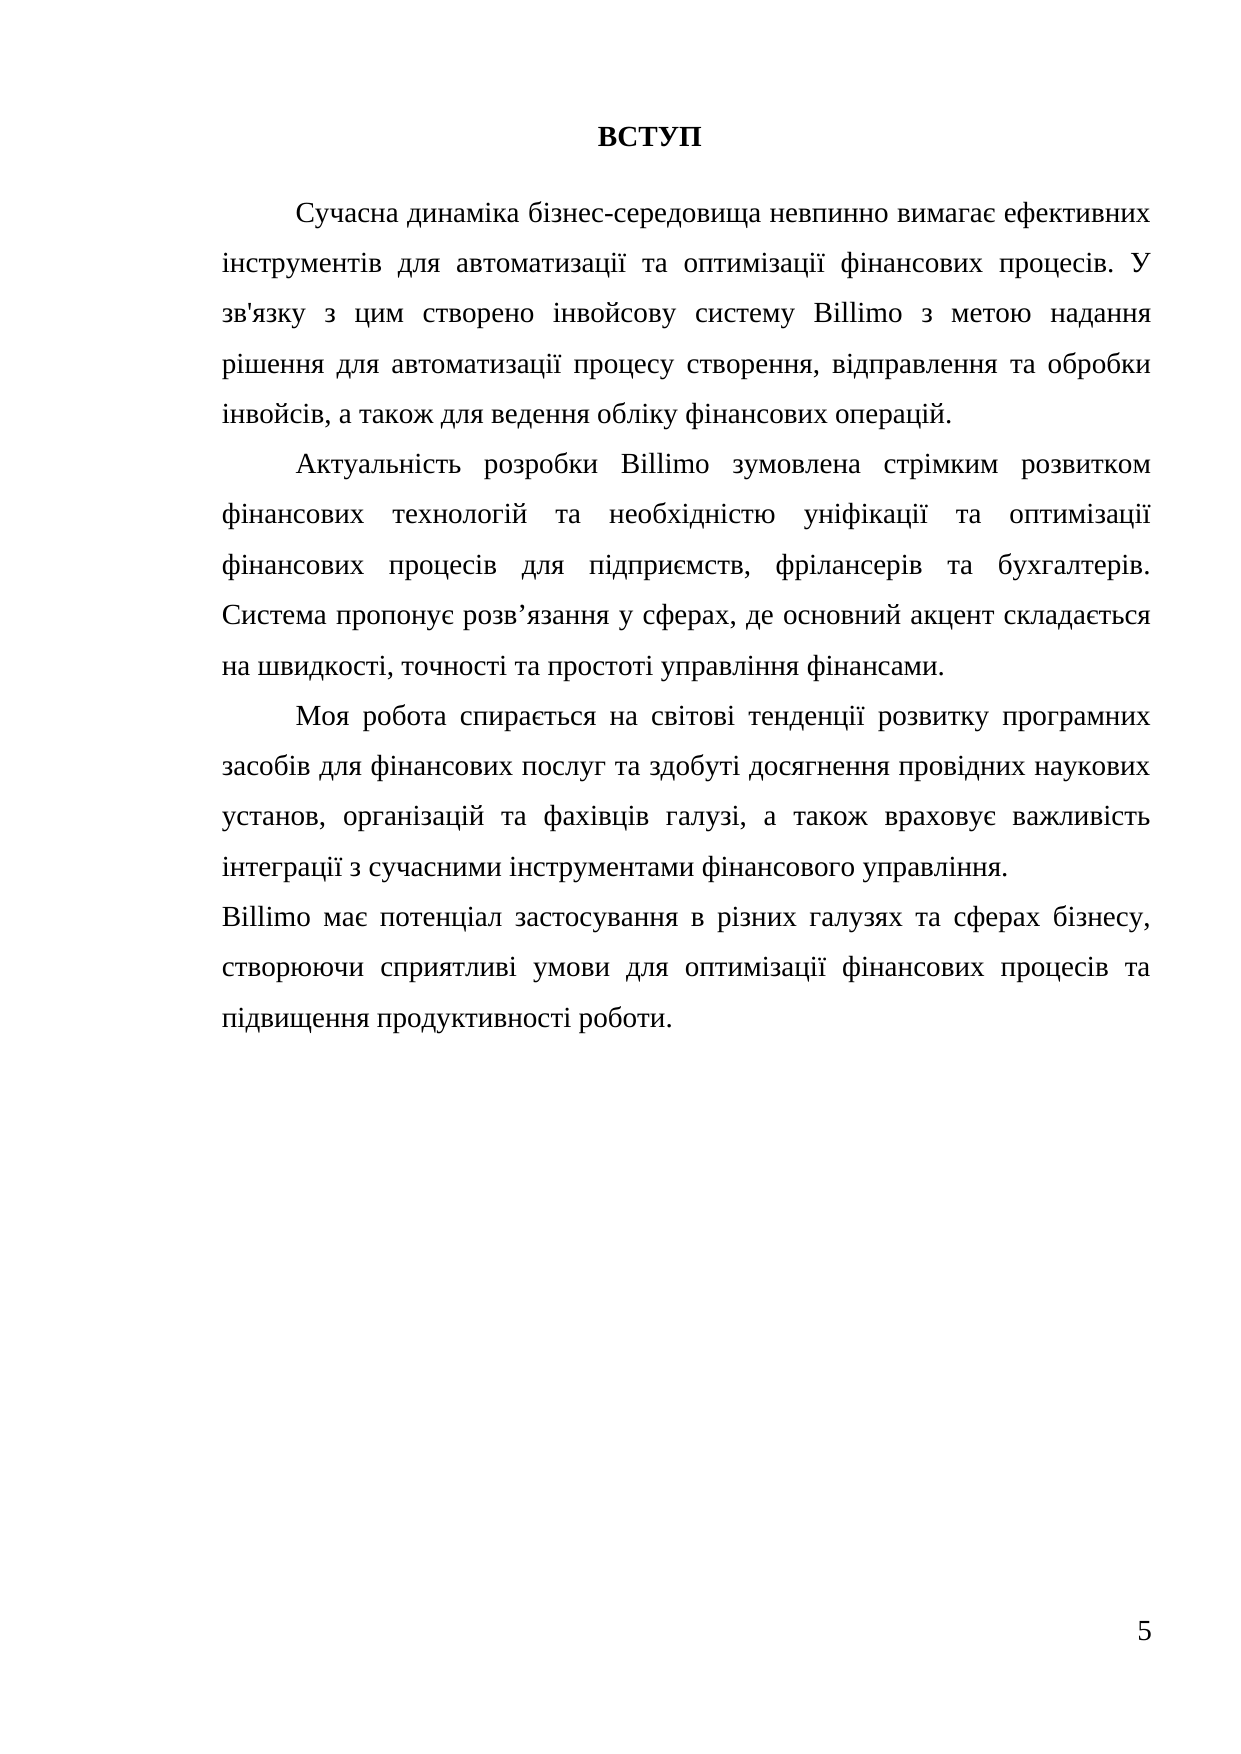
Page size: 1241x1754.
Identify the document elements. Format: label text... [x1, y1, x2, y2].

text Вступ [148, 119, 1152, 153]
text Актуальність розробки Billimo зумовлена стрімким розвитком фінансових технологій та необхідністю уніфікації та оптимізації фінансових процесів для підприємств, фрілансерів та бухгалтерів. Система пропонує розв’язання у сферах, де основний акцент складається на швидкості, точності та простоті управління фінансами. [222, 446, 1152, 681]
text Billimo має потенціал застосування в різних галузях та сферах бізнесу, створюючи сприятливі умови для оптимізації фінансових процесів та підвищення продуктивності роботи. [222, 899, 1152, 1033]
text Сучасна динаміка бізнес-середовища невпинно вимагає ефективних інструментів для автоматизації та оптимізації фінансових процесів. У зв'язку з цим створено інвойсову систему Billimo з метою надання рішення для автоматизації процесу створення, відправлення та обробки інвойсів, а також для ведення обліку фінансових операцій. [222, 195, 1152, 429]
text Моя робота спирається на світові тенденції розвитку програмних засобів для фінансових послуг та здобуті досягнення провідних наукових установ, організацій та фахівців галузі, а також враховує важливість інтеграції з сучасними інструментами фінансового управління. [222, 698, 1152, 882]
